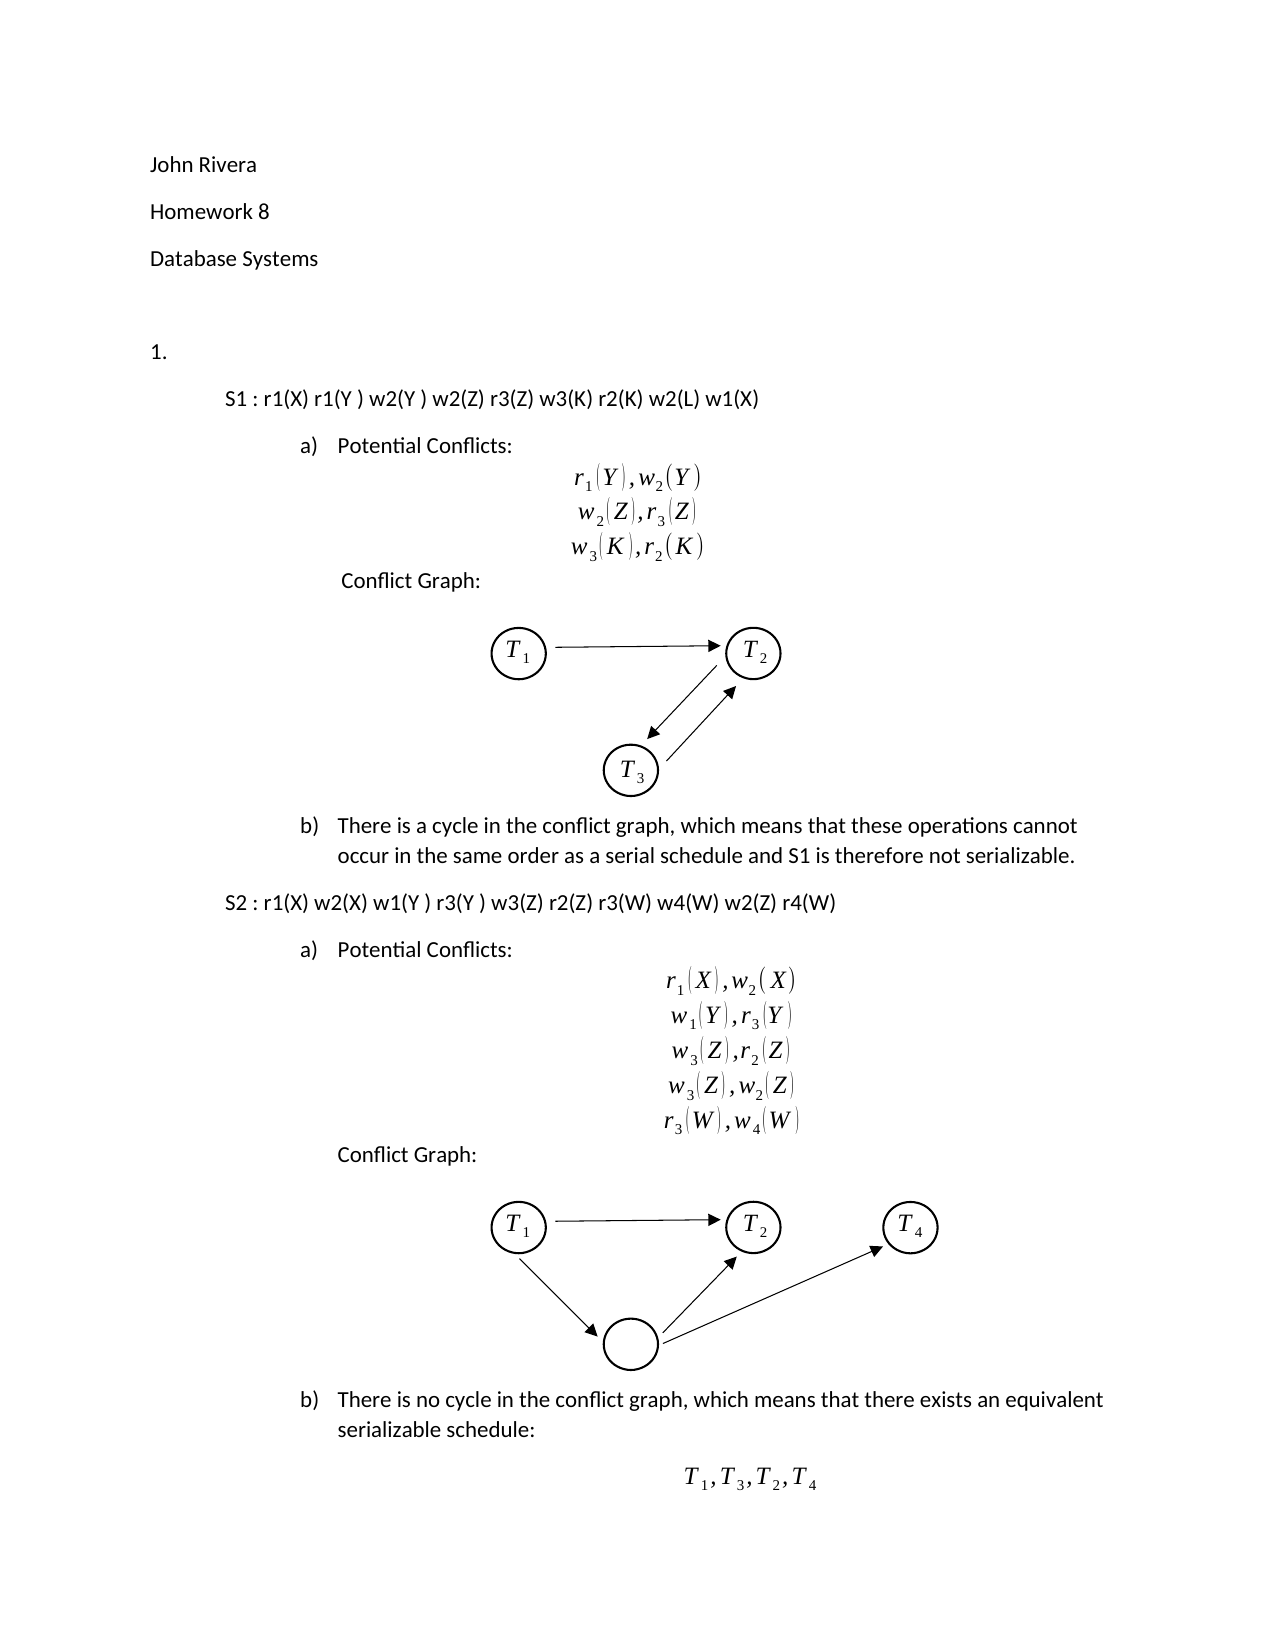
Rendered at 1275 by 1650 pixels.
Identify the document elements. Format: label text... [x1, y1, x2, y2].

text Database Systems [150, 244, 1125, 272]
text S2 : r1(X) w2(X) w1(Y ) r3(Y ) w3(Z) r2(Z) r3(W) w4(W) w2(Z) r4(W) [150, 888, 1125, 916]
text John Rivera [150, 150, 1125, 178]
list Potential Conflicts: [300, 935, 1125, 963]
list There is no cycle in the conflict graph, which means that there exists an equivalent serializable schedule: [300, 1385, 1125, 1443]
text 1. [150, 337, 1125, 366]
list Potential Conflicts: [300, 431, 1125, 459]
list There is a cycle in the conflict graph, which means that these operations cannot occur in the same order as a serial schedule and S1 is therefore not serializable. [300, 811, 1125, 869]
list Conflict Graph: [150, 566, 1125, 594]
text Homework 8 [150, 197, 1125, 225]
text S1 : r1(X) r1(Y ) w2(Y ) w2(Z) r3(Z) w3(K) r2(K) w2(L) w1(X) [150, 384, 1125, 412]
list Conflict Graph: [337, 1140, 1125, 1168]
